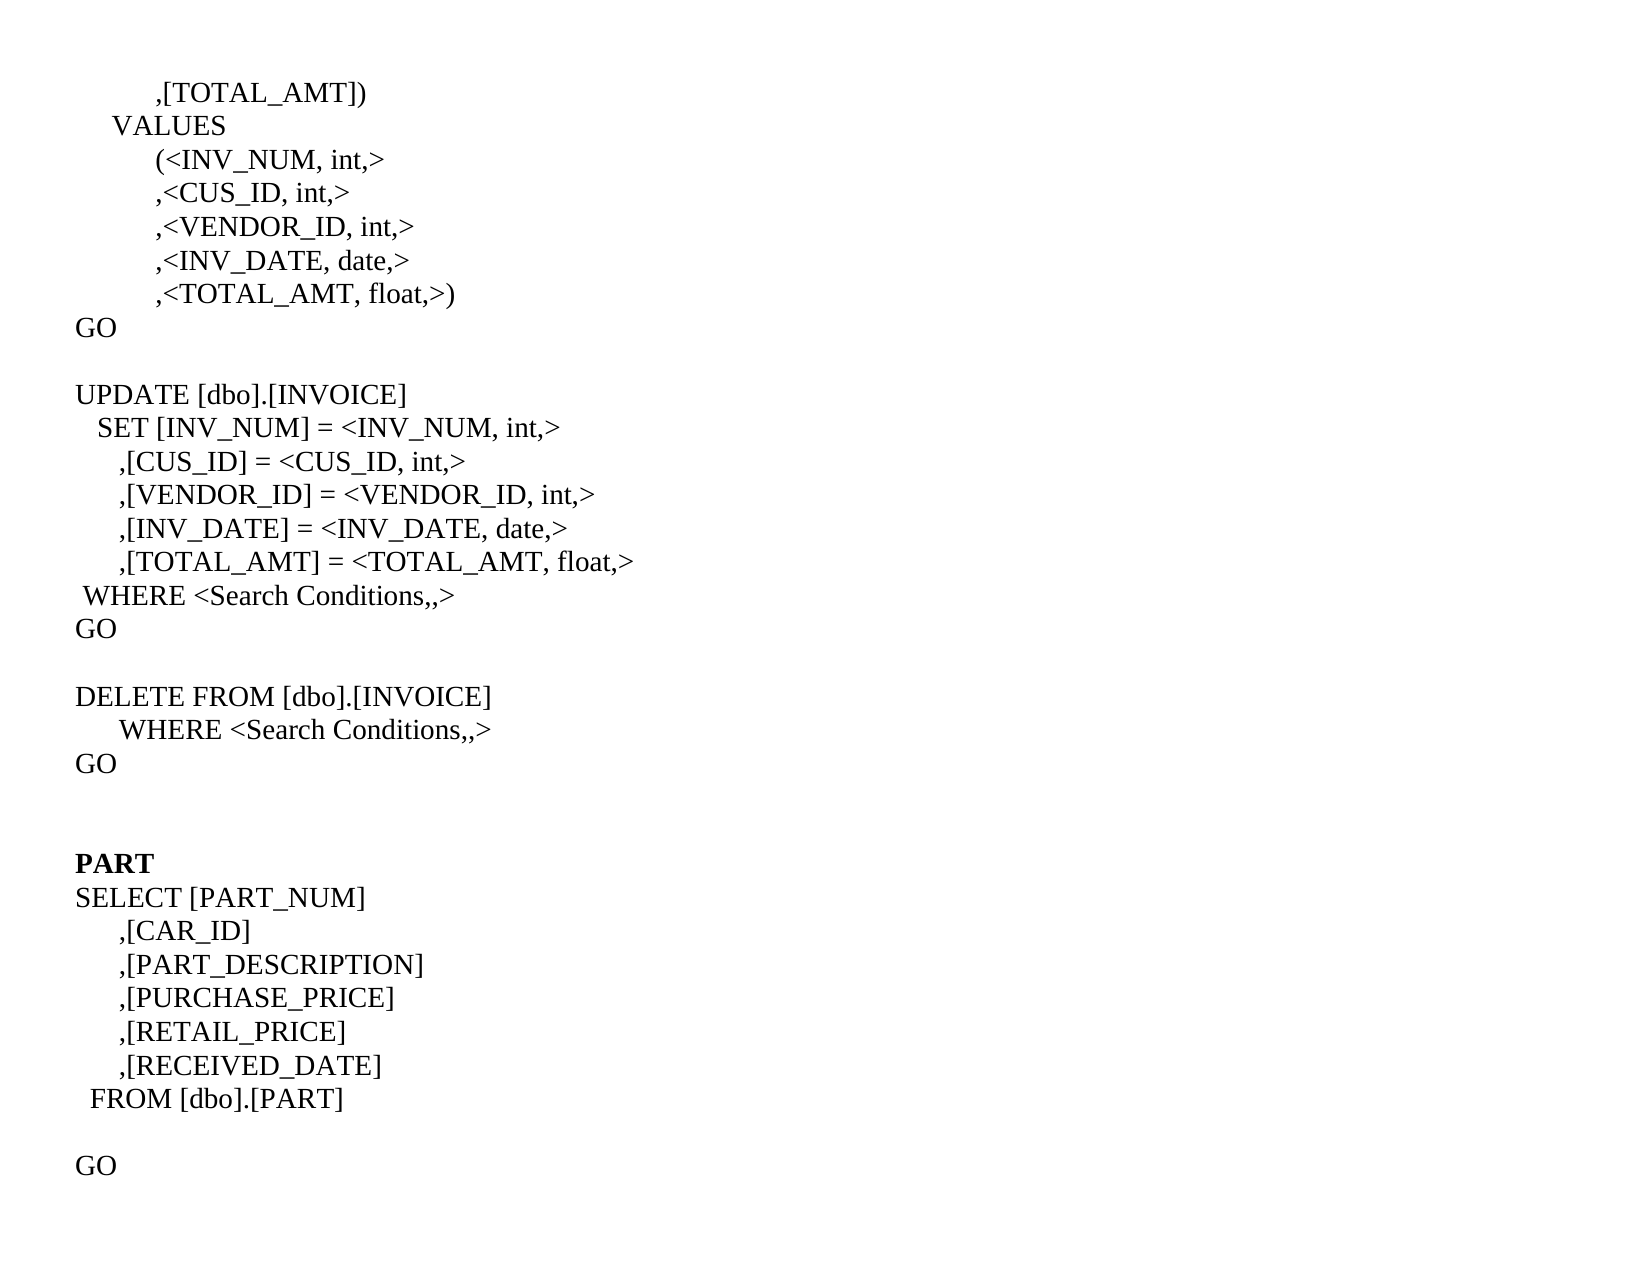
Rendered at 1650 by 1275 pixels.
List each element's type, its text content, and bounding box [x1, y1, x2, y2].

text FROM [dbo].[PART] [75, 1081, 1575, 1115]
text ,<VENDOR_ID, int,> [75, 209, 1575, 243]
text WHERE <Search Conditions,,> [75, 712, 1575, 746]
text WHERE <Search Conditions,,> [75, 578, 1575, 612]
text SELECT [PART_NUM] [75, 880, 1575, 913]
text PART [75, 846, 1575, 880]
text UPDATE [dbo].[INVOICE] [75, 377, 1575, 410]
text ,[TOTAL_AMT] = <TOTAL_AMT, float,> [75, 544, 1575, 578]
text ,[RECEIVED_DATE] [75, 1048, 1575, 1081]
text VALUES [75, 108, 1575, 142]
text ,[CAR_ID] [75, 913, 1575, 947]
text DELETE FROM [dbo].[INVOICE] [75, 679, 1575, 712]
text ,[PURCHASE_PRICE] [75, 981, 1575, 1014]
text ,[VENDOR_ID] = <VENDOR_ID, int,> [75, 477, 1575, 511]
text ,[CUS_ID] = <CUS_ID, int,> [75, 444, 1575, 477]
text GO [75, 310, 1575, 343]
text SET [INV_NUM] = <INV_NUM, int,> [75, 410, 1575, 444]
text ,[INV_DATE] = <INV_DATE, date,> [75, 511, 1575, 544]
text ,<INV_DATE, date,> [75, 243, 1575, 276]
text ,<CUS_ID, int,> [75, 176, 1575, 209]
text ,[TOTAL_AMT]) [75, 75, 1575, 108]
text GO [75, 746, 1575, 779]
text GO [75, 1148, 1575, 1182]
text (<INV_NUM, int,> [75, 142, 1575, 176]
text GO [75, 612, 1575, 645]
text ,[PART_DESCRIPTION] [75, 947, 1575, 981]
text ,<TOTAL_AMT, float,>) [75, 276, 1575, 310]
text ,[RETAIL_PRICE] [75, 1014, 1575, 1048]
